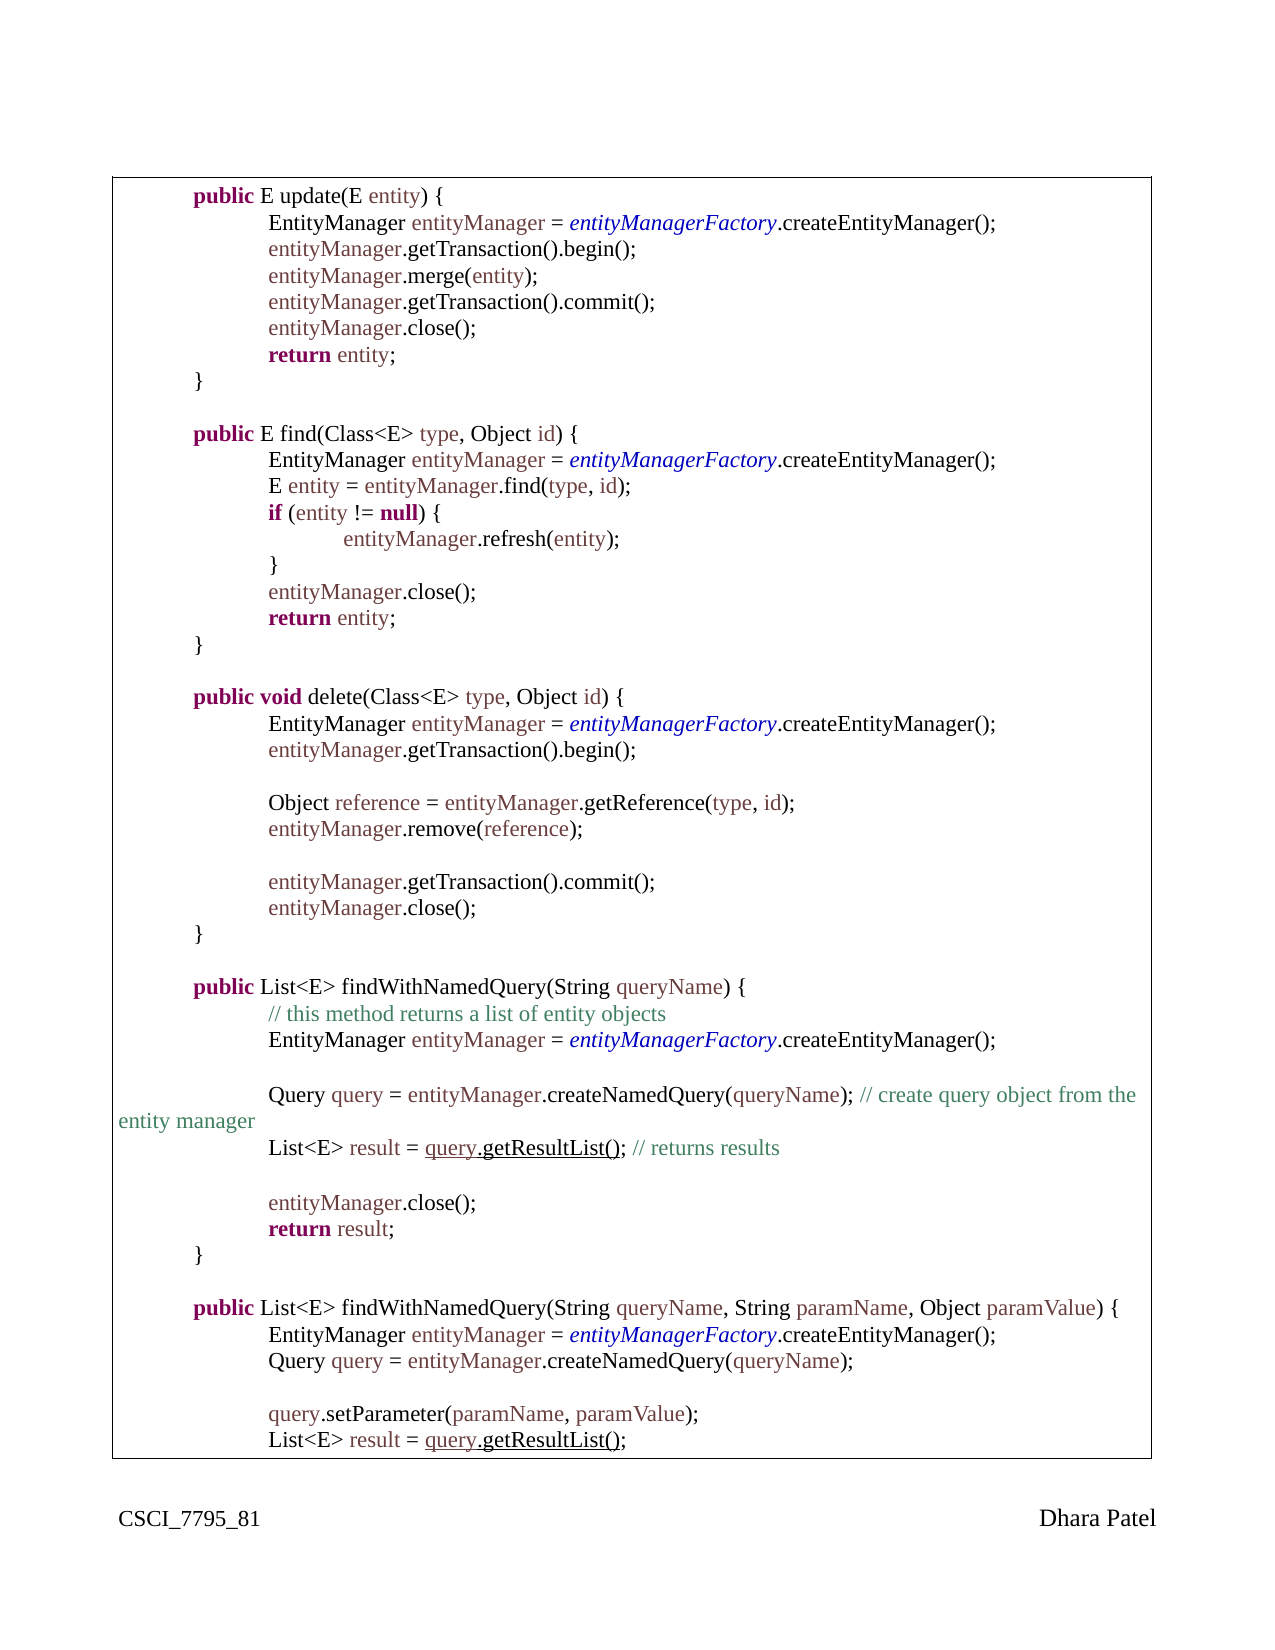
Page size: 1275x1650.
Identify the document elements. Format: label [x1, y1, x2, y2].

table_cell [113, 178, 1151, 1458]
